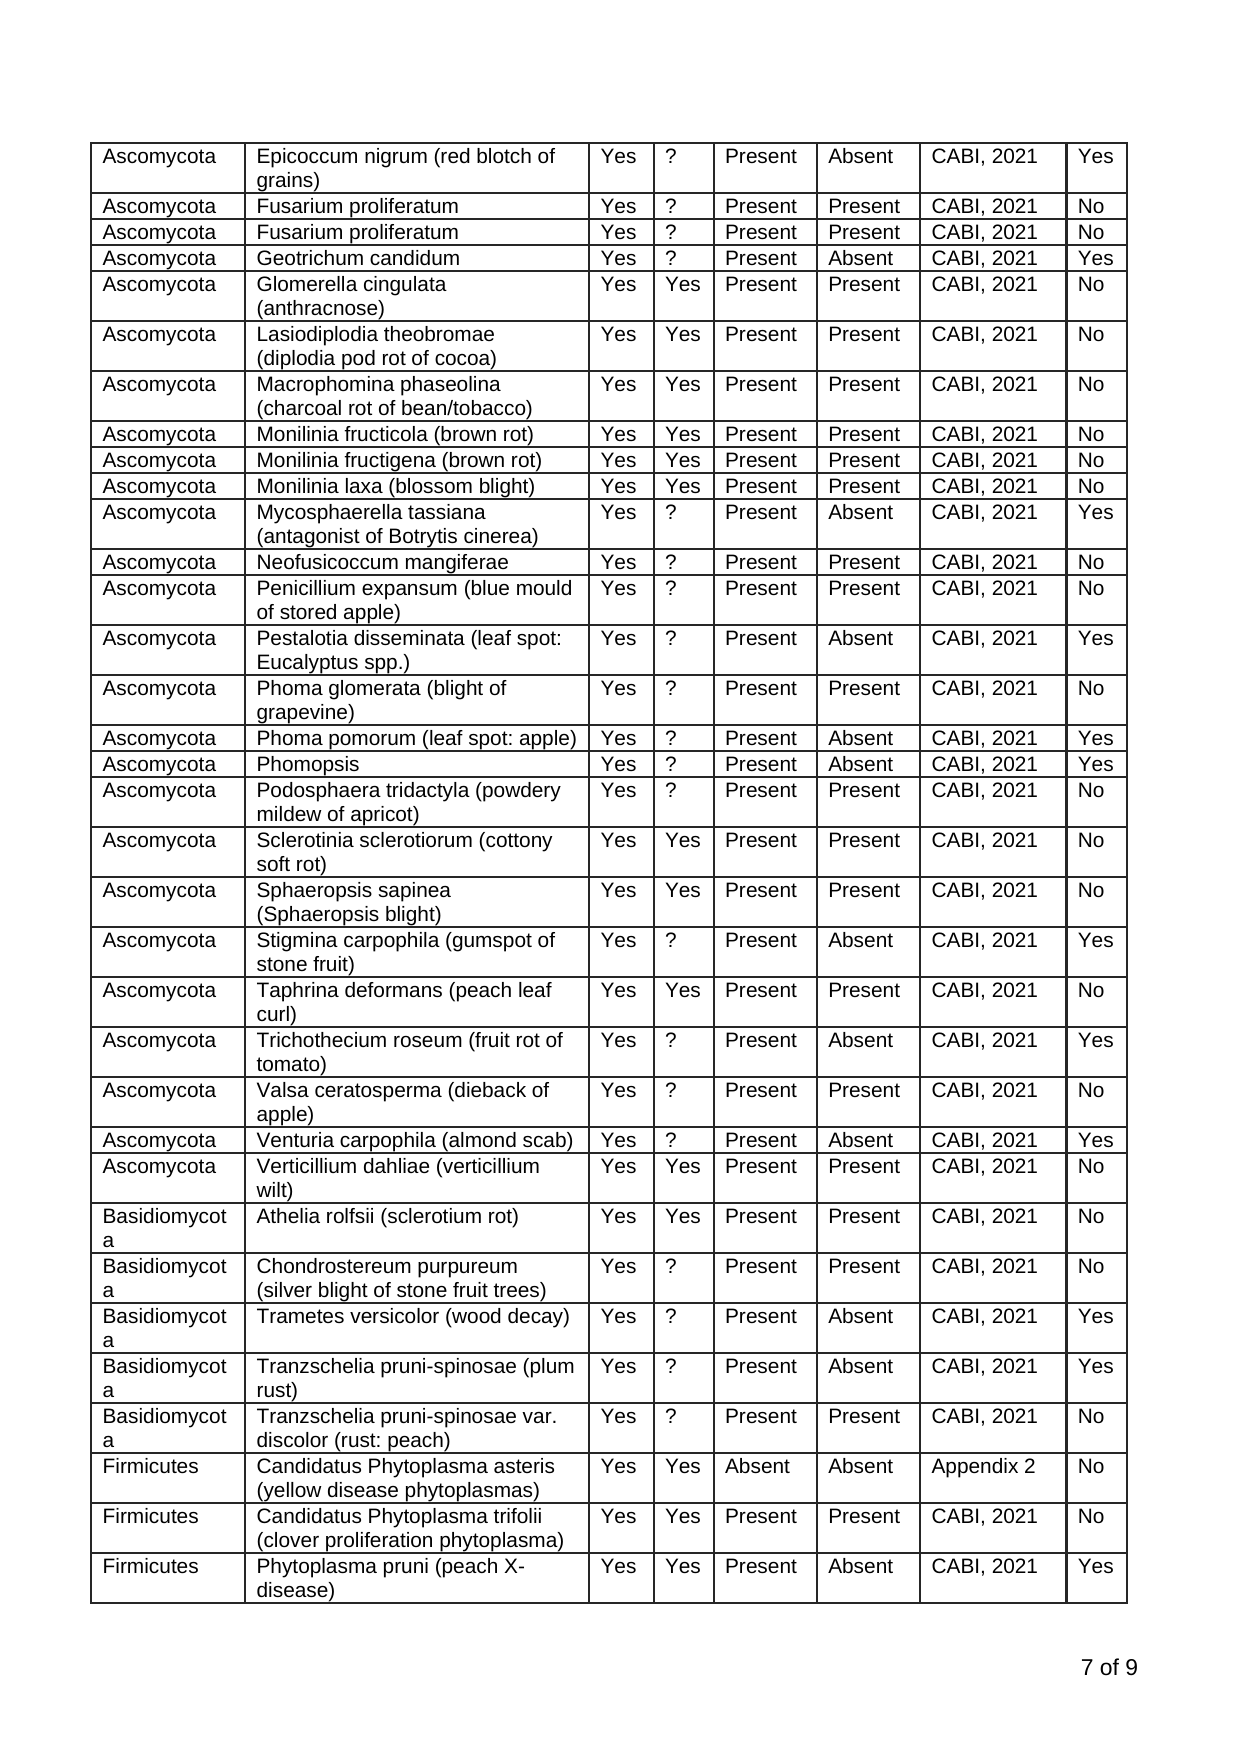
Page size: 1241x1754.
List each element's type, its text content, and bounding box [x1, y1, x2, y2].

table_cell CABI, 2021 [921, 144, 1065, 192]
table_cell Present [715, 978, 816, 1026]
table_cell CABI, 2021 [921, 1304, 1065, 1352]
table_cell Present [818, 272, 919, 320]
table_cell No [1068, 576, 1126, 624]
table_cell Ascomycota [92, 752, 244, 776]
table_cell Yes [1068, 928, 1126, 976]
table_cell CABI, 2021 [921, 1078, 1065, 1126]
table_cell Present [715, 322, 816, 370]
table_cell Yes [590, 978, 653, 1026]
table_cell Monilinia laxa (blossom blight) [246, 474, 588, 498]
table_cell Present [715, 626, 816, 674]
table_cell Tranzschelia pruni-spinosae (plum rust) [246, 1354, 588, 1402]
table_cell Yes [655, 1554, 713, 1602]
table_cell Yes [655, 878, 713, 926]
table_cell No [1068, 676, 1126, 724]
table_cell No [1068, 878, 1126, 926]
table_cell Present [715, 576, 816, 624]
table_cell Yes [590, 1404, 653, 1452]
table_cell ? [655, 1304, 713, 1352]
table_cell Candidatus Phytoplasma asteris (yellow disease phytoplasmas) [246, 1454, 588, 1502]
table_cell Yes [590, 194, 653, 218]
table_cell Present [818, 322, 919, 370]
table_cell ? [655, 1354, 713, 1402]
table_cell Firmicutes [92, 1554, 244, 1602]
table_cell CABI, 2021 [921, 1204, 1065, 1252]
table_cell CABI, 2021 [921, 778, 1065, 826]
table_cell Neofusicoccum mangiferae [246, 550, 588, 574]
table_cell Absent [818, 144, 919, 192]
table_cell Absent [818, 752, 919, 776]
table_cell Absent [818, 1128, 919, 1152]
table_cell Absent [818, 500, 919, 548]
table_cell Basidiomycota [92, 1304, 244, 1352]
table_cell CABI, 2021 [921, 928, 1065, 976]
table_cell Present [715, 928, 816, 976]
table_cell Epicoccum nigrum (red blotch of grains) [246, 144, 588, 192]
table_cell ? [655, 194, 713, 218]
table_cell Absent [818, 626, 919, 674]
table_cell Yes [590, 928, 653, 976]
table_cell Present [715, 1354, 816, 1402]
table_cell Ascomycota [92, 220, 244, 244]
table_cell Present [818, 422, 919, 446]
table_cell Present [818, 220, 919, 244]
table_cell Present [715, 828, 816, 876]
table_cell Yes [655, 372, 713, 420]
table_cell Present [715, 372, 816, 420]
table_cell Yes [655, 322, 713, 370]
table_cell CABI, 2021 [921, 422, 1065, 446]
table_cell Ascomycota [92, 474, 244, 498]
table_cell Yes [590, 1154, 653, 1202]
table_cell Venturia carpophila (almond scab) [246, 1128, 588, 1152]
table_cell Fusarium proliferatum [246, 194, 588, 218]
table_cell Yes [590, 778, 653, 826]
table_cell Yes [590, 372, 653, 420]
table_cell CABI, 2021 [921, 1354, 1065, 1402]
table_cell Yes [590, 828, 653, 876]
table_cell No [1068, 1454, 1126, 1502]
table_cell Yes [590, 1128, 653, 1152]
table_cell Present [818, 576, 919, 624]
table_cell Present [715, 550, 816, 574]
table_cell Tranzschelia pruni-spinosae var. discolor (rust: peach) [246, 1404, 588, 1452]
table_cell Present [715, 726, 816, 750]
table_cell Present [715, 752, 816, 776]
table_cell Present [715, 1154, 816, 1202]
table_cell Yes [1068, 1128, 1126, 1152]
table_cell Present [818, 778, 919, 826]
table_cell CABI, 2021 [921, 726, 1065, 750]
table_cell Yes [590, 474, 653, 498]
table_cell No [1068, 1504, 1126, 1552]
table_cell Present [818, 448, 919, 472]
table_cell Present [715, 1404, 816, 1452]
table_cell Yes [655, 272, 713, 320]
table_cell ? [655, 246, 713, 270]
table_cell Yes [590, 500, 653, 548]
table_cell Yes [590, 144, 653, 192]
table_cell Yes [655, 978, 713, 1026]
table_cell Ascomycota [92, 246, 244, 270]
table_cell Ascomycota [92, 778, 244, 826]
table_cell Trametes versicolor (wood decay) [246, 1304, 588, 1352]
table_cell Ascomycota [92, 978, 244, 1026]
table_cell Absent [818, 1304, 919, 1352]
table_cell CABI, 2021 [921, 576, 1065, 624]
table_cell Lasiodiplodia theobromae (diplodia pod rot of cocoa) [246, 322, 588, 370]
table_cell Chondrostereum purpureum (silver blight of stone fruit trees) [246, 1254, 588, 1302]
table_cell Ascomycota [92, 1028, 244, 1076]
table_cell CABI, 2021 [921, 752, 1065, 776]
table_cell No [1068, 1078, 1126, 1126]
table_cell CABI, 2021 [921, 878, 1065, 926]
table_cell CABI, 2021 [921, 322, 1065, 370]
table_cell Trichothecium roseum (fruit rot of tomato) [246, 1028, 588, 1076]
table_cell No [1068, 1204, 1126, 1252]
table_cell CABI, 2021 [921, 448, 1065, 472]
table_cell ? [655, 726, 713, 750]
table_cell Present [715, 220, 816, 244]
table_cell Yes [1068, 246, 1126, 270]
table_cell Ascomycota [92, 322, 244, 370]
table_cell Present [818, 676, 919, 724]
table_cell Present [715, 676, 816, 724]
table_cell Appendix 2 [921, 1454, 1065, 1502]
table_cell Present [818, 1404, 919, 1452]
table_cell Present [818, 978, 919, 1026]
table_cell ? [655, 220, 713, 244]
table_cell Present [715, 500, 816, 548]
table_cell Sphaeropsis sapinea (Sphaeropsis blight) [246, 878, 588, 926]
table_cell Present [715, 474, 816, 498]
table_cell No [1068, 978, 1126, 1026]
table_cell Macrophomina phaseolina (charcoal rot of bean/tobacco) [246, 372, 588, 420]
table_cell Absent [818, 1354, 919, 1402]
table_cell Valsa ceratosperma (dieback of apple) [246, 1078, 588, 1126]
table_cell Yes [590, 422, 653, 446]
table_cell CABI, 2021 [921, 500, 1065, 548]
table_cell Basidiomycota [92, 1204, 244, 1252]
table_cell Present [818, 372, 919, 420]
table_cell Yes [655, 448, 713, 472]
table_cell ? [655, 144, 713, 192]
table_cell Yes [590, 1078, 653, 1126]
table_cell Phomopsis [246, 752, 588, 776]
table_cell Yes [590, 1554, 653, 1602]
table_cell CABI, 2021 [921, 978, 1065, 1026]
table_cell Yes [1068, 1354, 1126, 1402]
table_cell Ascomycota [92, 1128, 244, 1152]
table_cell Present [715, 194, 816, 218]
table_cell ? [655, 1254, 713, 1302]
table_cell Yes [590, 626, 653, 674]
table_cell Ascomycota [92, 828, 244, 876]
table_cell Yes [1068, 144, 1126, 192]
table_cell Yes [655, 1504, 713, 1552]
table_cell Present [818, 194, 919, 218]
table_cell Ascomycota [92, 878, 244, 926]
table_cell CABI, 2021 [921, 220, 1065, 244]
table_cell Yes [1068, 1304, 1126, 1352]
table_cell CABI, 2021 [921, 1154, 1065, 1202]
table_cell Yes [590, 272, 653, 320]
table_cell CABI, 2021 [921, 1504, 1065, 1552]
table_cell Present [715, 246, 816, 270]
table_cell No [1068, 272, 1126, 320]
table_cell No [1068, 448, 1126, 472]
table_cell Yes [1068, 500, 1126, 548]
table_cell No [1068, 322, 1126, 370]
table_cell Present [818, 474, 919, 498]
table_cell Basidiomycota [92, 1254, 244, 1302]
table_cell Present [715, 448, 816, 472]
table_cell CABI, 2021 [921, 272, 1065, 320]
table_cell Present [715, 1304, 816, 1352]
table_cell ? [655, 626, 713, 674]
table_cell ? [655, 928, 713, 976]
table_cell Podosphaera tridactyla (powdery mildew of apricot) [246, 778, 588, 826]
table_cell CABI, 2021 [921, 372, 1065, 420]
table_cell Absent [818, 1028, 919, 1076]
table_cell Monilinia fructigena (brown rot) [246, 448, 588, 472]
table_cell Ascomycota [92, 448, 244, 472]
table_cell Taphrina deformans (peach leaf curl) [246, 978, 588, 1026]
table_cell Penicillium expansum (blue mould of stored apple) [246, 576, 588, 624]
table_cell Ascomycota [92, 272, 244, 320]
table_cell ? [655, 778, 713, 826]
table_cell CABI, 2021 [921, 1404, 1065, 1452]
table_cell CABI, 2021 [921, 246, 1065, 270]
table_cell Sclerotinia sclerotiorum (cottony soft rot) [246, 828, 588, 876]
table_cell Ascomycota [92, 726, 244, 750]
table_cell Present [715, 1128, 816, 1152]
table_cell CABI, 2021 [921, 550, 1065, 574]
table_cell Ascomycota [92, 626, 244, 674]
table_cell No [1068, 220, 1126, 244]
table_cell Ascomycota [92, 676, 244, 724]
table_cell ? [655, 676, 713, 724]
table_cell No [1068, 1404, 1126, 1452]
table_cell Verticillium dahliae (verticillium wilt) [246, 1154, 588, 1202]
table_cell Basidiomycota [92, 1354, 244, 1402]
table_cell CABI, 2021 [921, 828, 1065, 876]
table_cell No [1068, 372, 1126, 420]
table_cell Athelia rolfsii (sclerotium rot) [246, 1204, 588, 1252]
table_cell Yes [590, 322, 653, 370]
table_cell No [1068, 474, 1126, 498]
table_cell ? [655, 1028, 713, 1076]
table_cell Absent [715, 1454, 816, 1502]
table_cell Present [715, 272, 816, 320]
table_cell Present [818, 1504, 919, 1552]
table_cell Present [715, 1204, 816, 1252]
table_cell No [1068, 778, 1126, 826]
table_cell Yes [590, 1454, 653, 1502]
table_cell Yes [655, 474, 713, 498]
table_cell Yes [590, 752, 653, 776]
table_cell CABI, 2021 [921, 1254, 1065, 1302]
table_cell Absent [818, 1454, 919, 1502]
table_cell Firmicutes [92, 1504, 244, 1552]
table_cell Fusarium proliferatum [246, 220, 588, 244]
table_cell Basidiomycota [92, 1404, 244, 1452]
table_cell No [1068, 828, 1126, 876]
table_cell Yes [590, 1354, 653, 1402]
table_cell Yes [590, 1204, 653, 1252]
table_cell Yes [590, 726, 653, 750]
table_cell Ascomycota [92, 576, 244, 624]
table_cell Present [715, 1504, 816, 1552]
table_cell ? [655, 1078, 713, 1126]
table_cell Geotrichum candidum [246, 246, 588, 270]
table_cell Yes [590, 1504, 653, 1552]
table_cell Stigmina carpophila (gumspot of stone fruit) [246, 928, 588, 976]
table_cell ? [655, 1404, 713, 1452]
table_cell CABI, 2021 [921, 194, 1065, 218]
table_cell Absent [818, 246, 919, 270]
table_cell Pestalotia disseminata (leaf spot: Eucalyptus spp.) [246, 626, 588, 674]
table_cell Ascomycota [92, 194, 244, 218]
table_cell Absent [818, 1554, 919, 1602]
table_cell Yes [590, 448, 653, 472]
table_cell Present [818, 1154, 919, 1202]
table_cell Candidatus Phytoplasma trifolii (clover proliferation phytoplasma) [246, 1504, 588, 1552]
table_cell Present [818, 1254, 919, 1302]
table_cell Present [715, 1028, 816, 1076]
table_cell Present [715, 144, 816, 192]
table_cell CABI, 2021 [921, 626, 1065, 674]
table_cell No [1068, 1254, 1126, 1302]
table_cell Ascomycota [92, 928, 244, 976]
table_cell Present [818, 878, 919, 926]
table_cell Present [715, 778, 816, 826]
table_cell ? [655, 576, 713, 624]
table_cell ? [655, 550, 713, 574]
table_cell Phoma glomerata (blight of grapevine) [246, 676, 588, 724]
table_cell Mycosphaerella tassiana (antagonist of Botrytis cinerea) [246, 500, 588, 548]
table_cell Present [715, 1078, 816, 1126]
table_cell Present [715, 878, 816, 926]
table_cell CABI, 2021 [921, 1028, 1065, 1076]
table_cell Present [818, 1078, 919, 1126]
table_cell ? [655, 1128, 713, 1152]
table_cell Yes [1068, 1028, 1126, 1076]
table_cell ? [655, 752, 713, 776]
table_cell Ascomycota [92, 500, 244, 548]
table_cell No [1068, 422, 1126, 446]
table_cell Yes [590, 550, 653, 574]
table_cell Ascomycota [92, 1154, 244, 1202]
table_cell No [1068, 194, 1126, 218]
table_cell Present [818, 828, 919, 876]
table_cell Yes [590, 1254, 653, 1302]
table_cell Present [715, 422, 816, 446]
table_cell Yes [1068, 1554, 1126, 1602]
table_cell No [1068, 550, 1126, 574]
table_cell CABI, 2021 [921, 1128, 1065, 1152]
table_cell Yes [590, 576, 653, 624]
table_cell Firmicutes [92, 1454, 244, 1502]
table_cell Yes [590, 220, 653, 244]
table_cell Present [715, 1554, 816, 1602]
table_cell Present [715, 1254, 816, 1302]
table_cell Yes [590, 246, 653, 270]
table_cell Monilinia fructicola (brown rot) [246, 422, 588, 446]
table_cell Yes [590, 878, 653, 926]
table_cell Absent [818, 928, 919, 976]
table_cell Yes [655, 422, 713, 446]
table_cell Phoma pomorum (leaf spot: apple) [246, 726, 588, 750]
table_cell Yes [590, 676, 653, 724]
table_cell Yes [1068, 752, 1126, 776]
table_cell Present [818, 1204, 919, 1252]
table_cell Yes [655, 1154, 713, 1202]
table_cell CABI, 2021 [921, 676, 1065, 724]
table_cell Yes [590, 1304, 653, 1352]
table_cell Ascomycota [92, 372, 244, 420]
table_cell Yes [1068, 626, 1126, 674]
table_cell CABI, 2021 [921, 1554, 1065, 1602]
table_cell Yes [1068, 726, 1126, 750]
table_cell Ascomycota [92, 550, 244, 574]
table_cell ? [655, 500, 713, 548]
table_cell Present [818, 550, 919, 574]
table_cell Ascomycota [92, 1078, 244, 1126]
table_cell Absent [818, 726, 919, 750]
table_cell Ascomycota [92, 144, 244, 192]
table_cell Yes [590, 1028, 653, 1076]
table_cell CABI, 2021 [921, 474, 1065, 498]
table_cell Yes [655, 1204, 713, 1252]
table_cell Yes [655, 828, 713, 876]
table_cell No [1068, 1154, 1126, 1202]
table_cell Phytoplasma pruni (peach X-disease) [246, 1554, 588, 1602]
table_cell Ascomycota [92, 422, 244, 446]
table_cell Yes [655, 1454, 713, 1502]
table_cell Glomerella cingulata (anthracnose) [246, 272, 588, 320]
